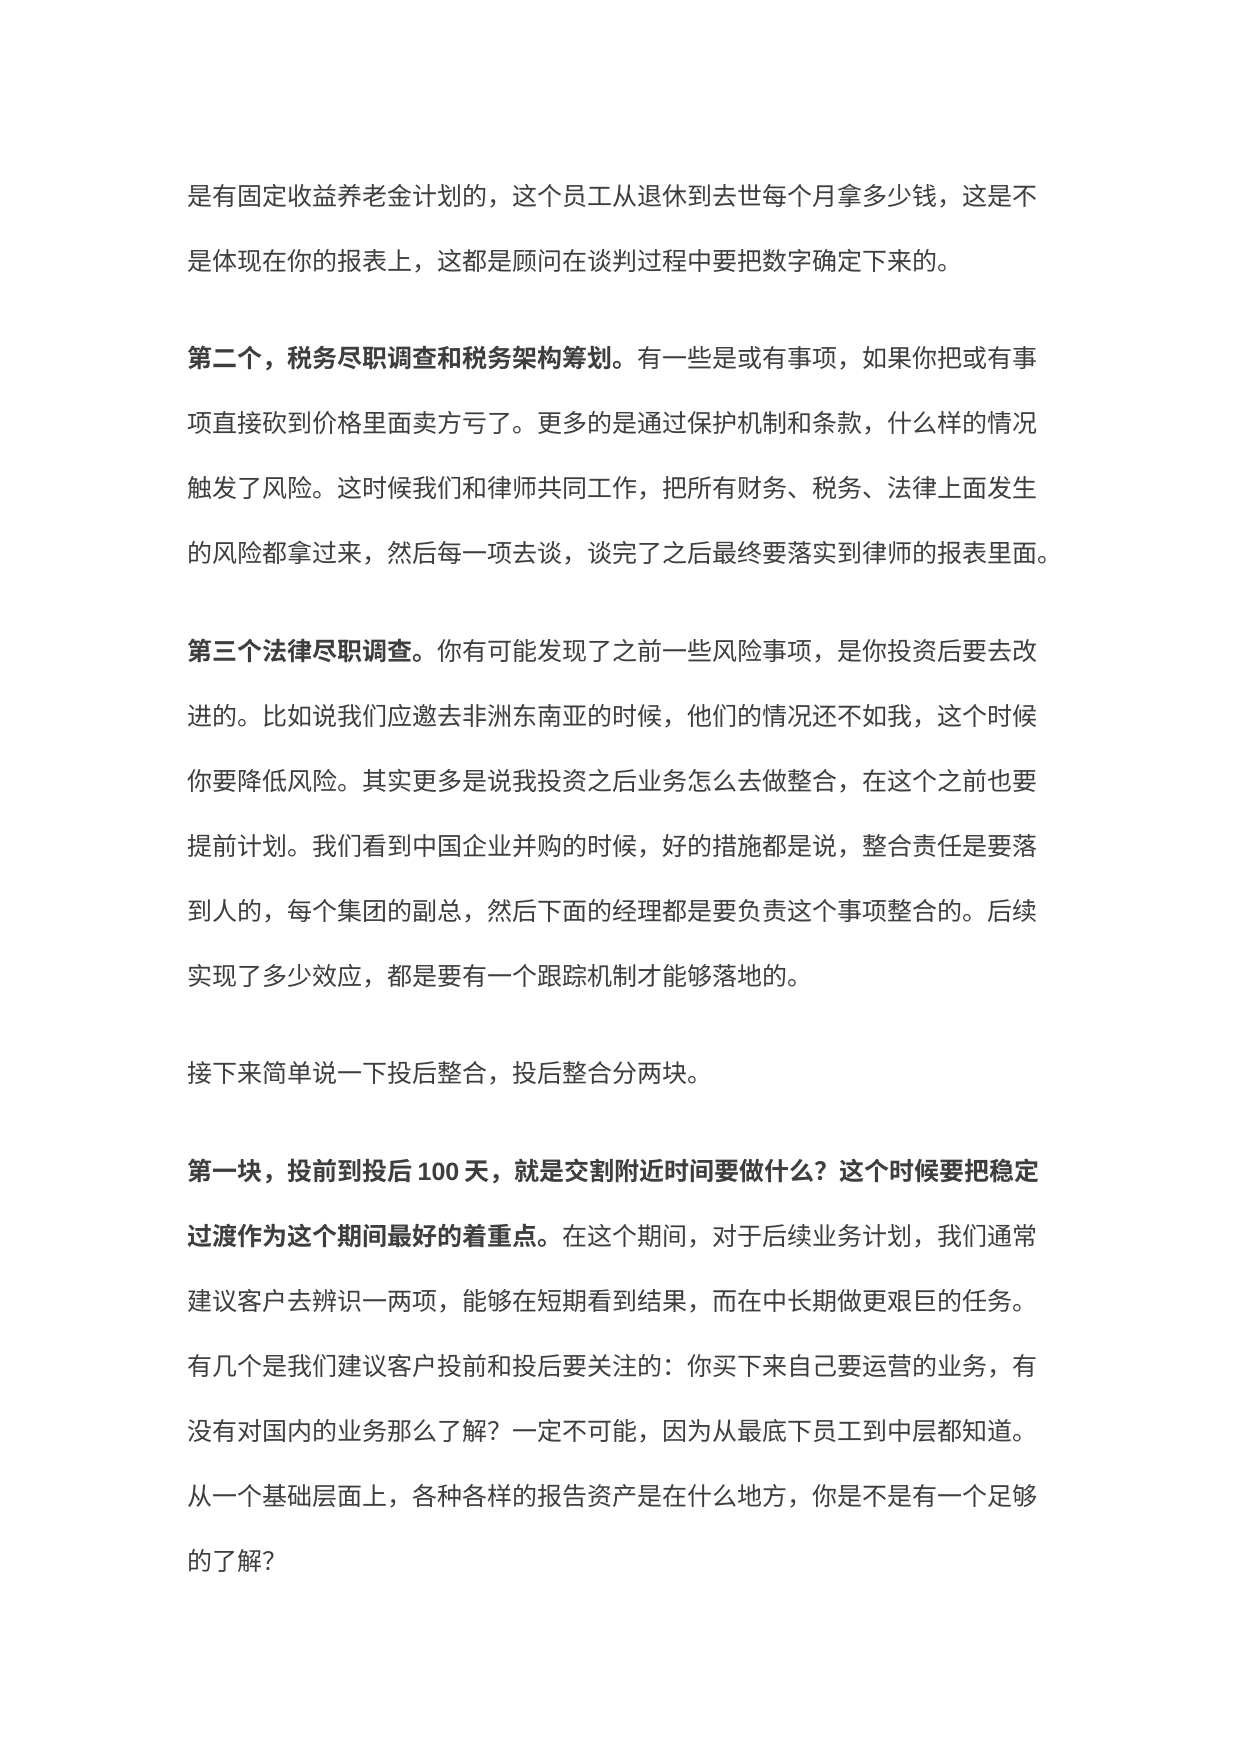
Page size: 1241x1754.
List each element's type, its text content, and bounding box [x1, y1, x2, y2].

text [187, 162, 1053, 292]
text 接下来简单说一下投后整合，投后整合分两块。 [187, 1039, 1053, 1104]
text 第一块，投前到投后100天，就是交割附近时间要做什么？这个时候要把稳定过渡作为这个期间最好的着重点。在这个期间，对于后续业务计划，我们通常建议客户去辨识一两项，能够在短期看到结果，而在中长期做更艰巨的任务。有几个是我们建议客户投前和投后要关注的：你买下来自己要运营的业务，有没有对国内的业务那么了解？一定不可能，因为从最底下员工到中层都知道。从一个基础层面上，各种各样的报告资产是在什么地方，你是不是有一个足够的了解？ [187, 1137, 1053, 1592]
text 第二个，税务尽职调查和税务架构筹划。有一些是或有事项，如果你把或有事项直接砍到价格里面卖方亏了。更多的是通过保护机制和条款，什么样的情况触发了风险。这时候我们和律师共同工作，把所有财务、税务、法律上面发生的风险都拿过来，然后每一项去谈，谈完了之后最终要落实到律师的报表里面。 [187, 324, 1053, 584]
text 第三个法律尽职调查。你有可能发现了之前一些风险事项，是你投资后要去改进的。比如说我们应邀去非洲东南亚的时候，他们的情况还不如我，这个时候你要降低风险。其实更多是说我投资之后业务怎么去做整合，在这个之前也要提前计划。我们看到中国企业并购的时候，好的措施都是说，整合责任是要落到人的，每个集团的副总，然后下面的经理都是要负责这个事项整合的。后续实现了多少效应，都是要有一个跟踪机制才能够落地的。 [187, 617, 1053, 1007]
